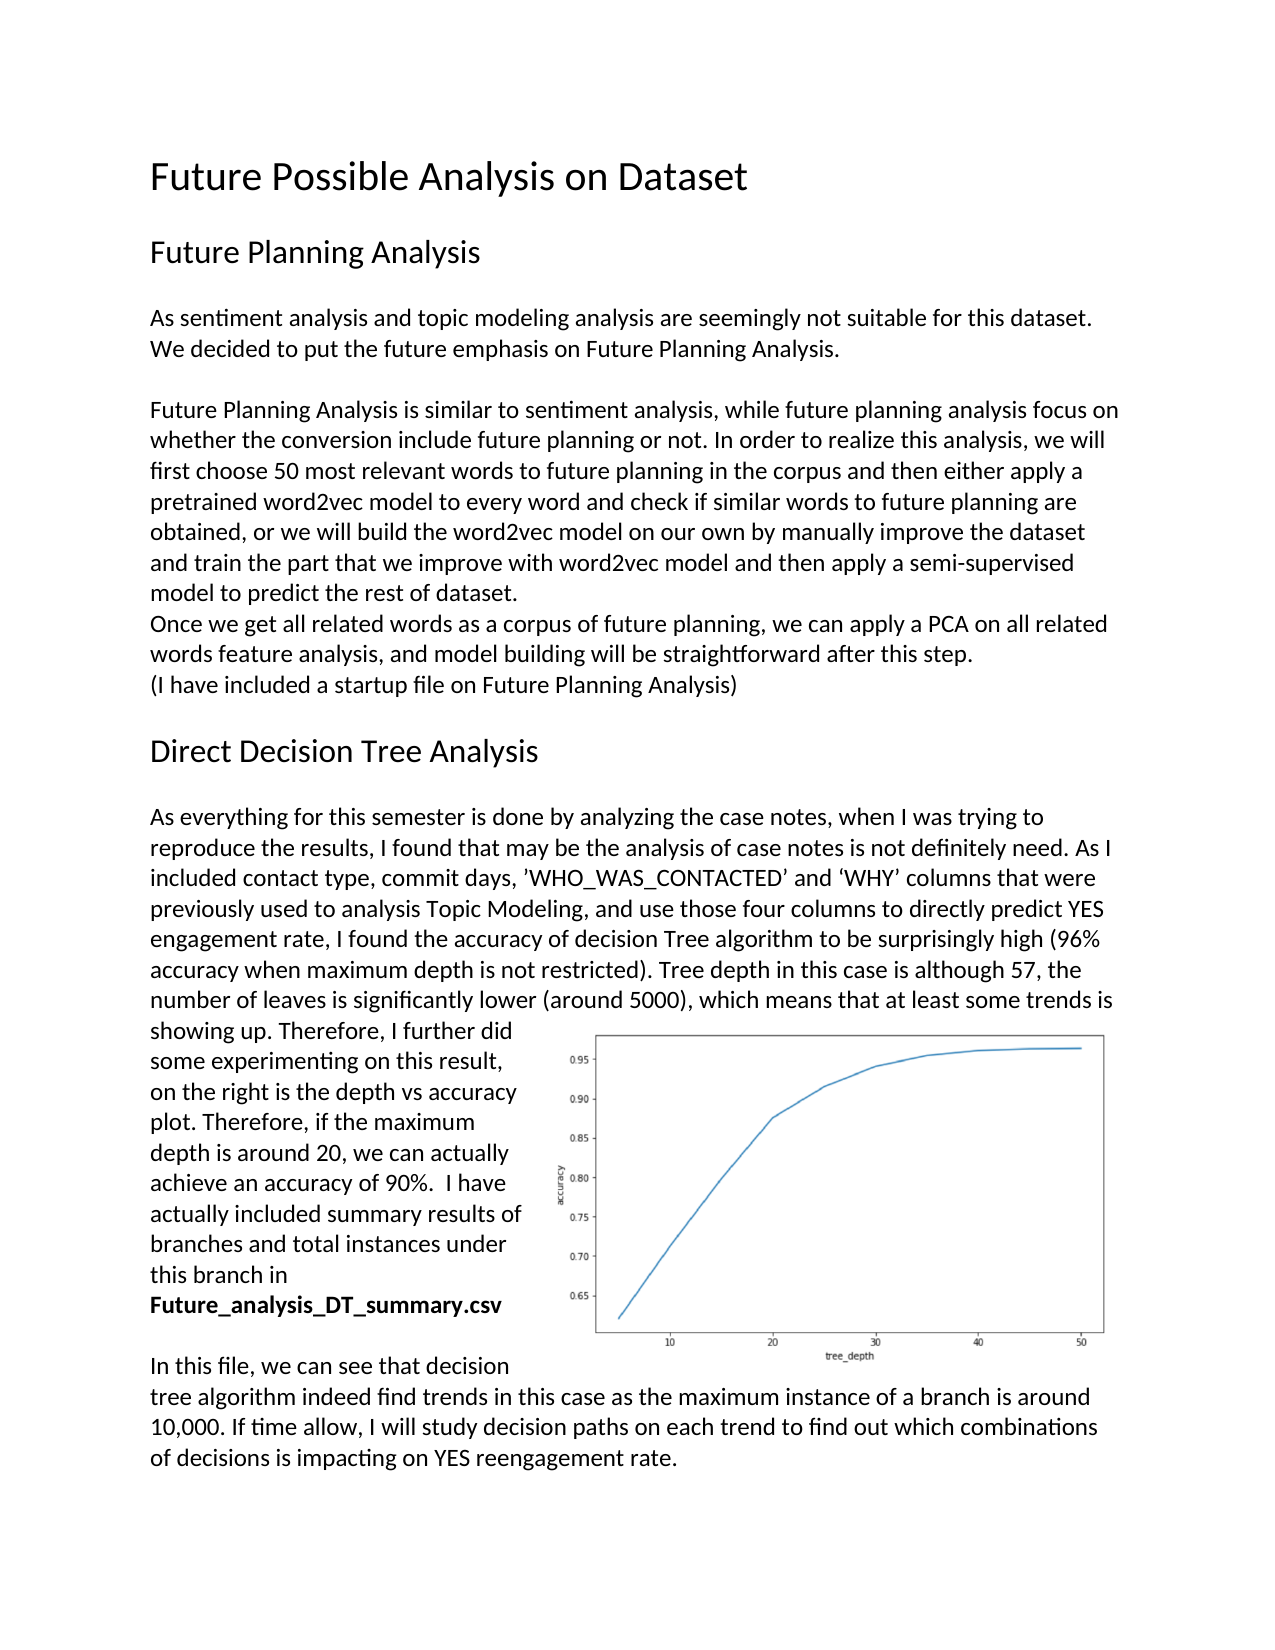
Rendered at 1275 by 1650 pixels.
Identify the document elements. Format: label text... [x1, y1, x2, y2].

text As everything for this semester is done by analyzing the case notes, when I was trying to reproduce the results, I found that may be the analysis of case notes is not definitely need. As I included contact type, commit days, ’WHO_WAS_CONTACTED’ and ‘WHY’ columns that were previously used to analysis Topic Modeling, and use those four columns to directly predict YES engagement rate, I found the accuracy of decision Tree algorithm to be surprisingly high (96% accuracy when maximum depth is not restricted). Tree depth in this case is although 57, the number of leaves is significantly lower (around 5000), which means that at least some trends is showing up. Therefore, I further did some experimenting on this result, on the right is the depth vs accuracy plot. Therefore, if the maximum depth is around 20, we can actually achieve an accuracy of 90%. I have actually included summary results of branches and total instances under this branch in [150, 801, 1125, 1289]
text As sentiment analysis and topic modeling analysis are seemingly not suitable for this dataset. We decided to put the future emphasis on Future Planning Analysis. [150, 303, 1125, 364]
text Future Possible Analysis on Dataset [150, 150, 1125, 201]
text In this file, we can see that decision tree algorithm indeed find trends in this case as the maximum instance of a branch is around 10,000. If time allow, I will study decision paths on each trend to find out which combinations of decisions is impacting on YES reengagement rate. [150, 1351, 1125, 1473]
text Direct Decision Tree Analysis [150, 730, 1125, 771]
text Once we get all related words as a corpus of future planning, we can apply a PCA on all related words feature analysis, and model building will be straightforward after this step. [150, 608, 1125, 669]
text (I have included a startup file on Future Planning Analysis) [150, 669, 1125, 699]
text Future Planning Analysis is similar to sentiment analysis, while future planning analysis focus on whether the conversion include future planning or not. In order to realize this analysis, we will first choose 50 most relevant words to future planning in the corpus and then either apply a pretrained word2vec model to every word and check if similar words to future planning are obtained, or we will build the word2vec model on our own by manually improve the dataset and train the part that we improve with word2vec model and then apply a semi-supervised model to predict the rest of dataset. [150, 394, 1125, 608]
text Future_analysis_DT_summary.csv [150, 1289, 552, 1320]
text Future Planning Analysis [150, 231, 1125, 272]
picture [552, 1021, 1136, 1371]
